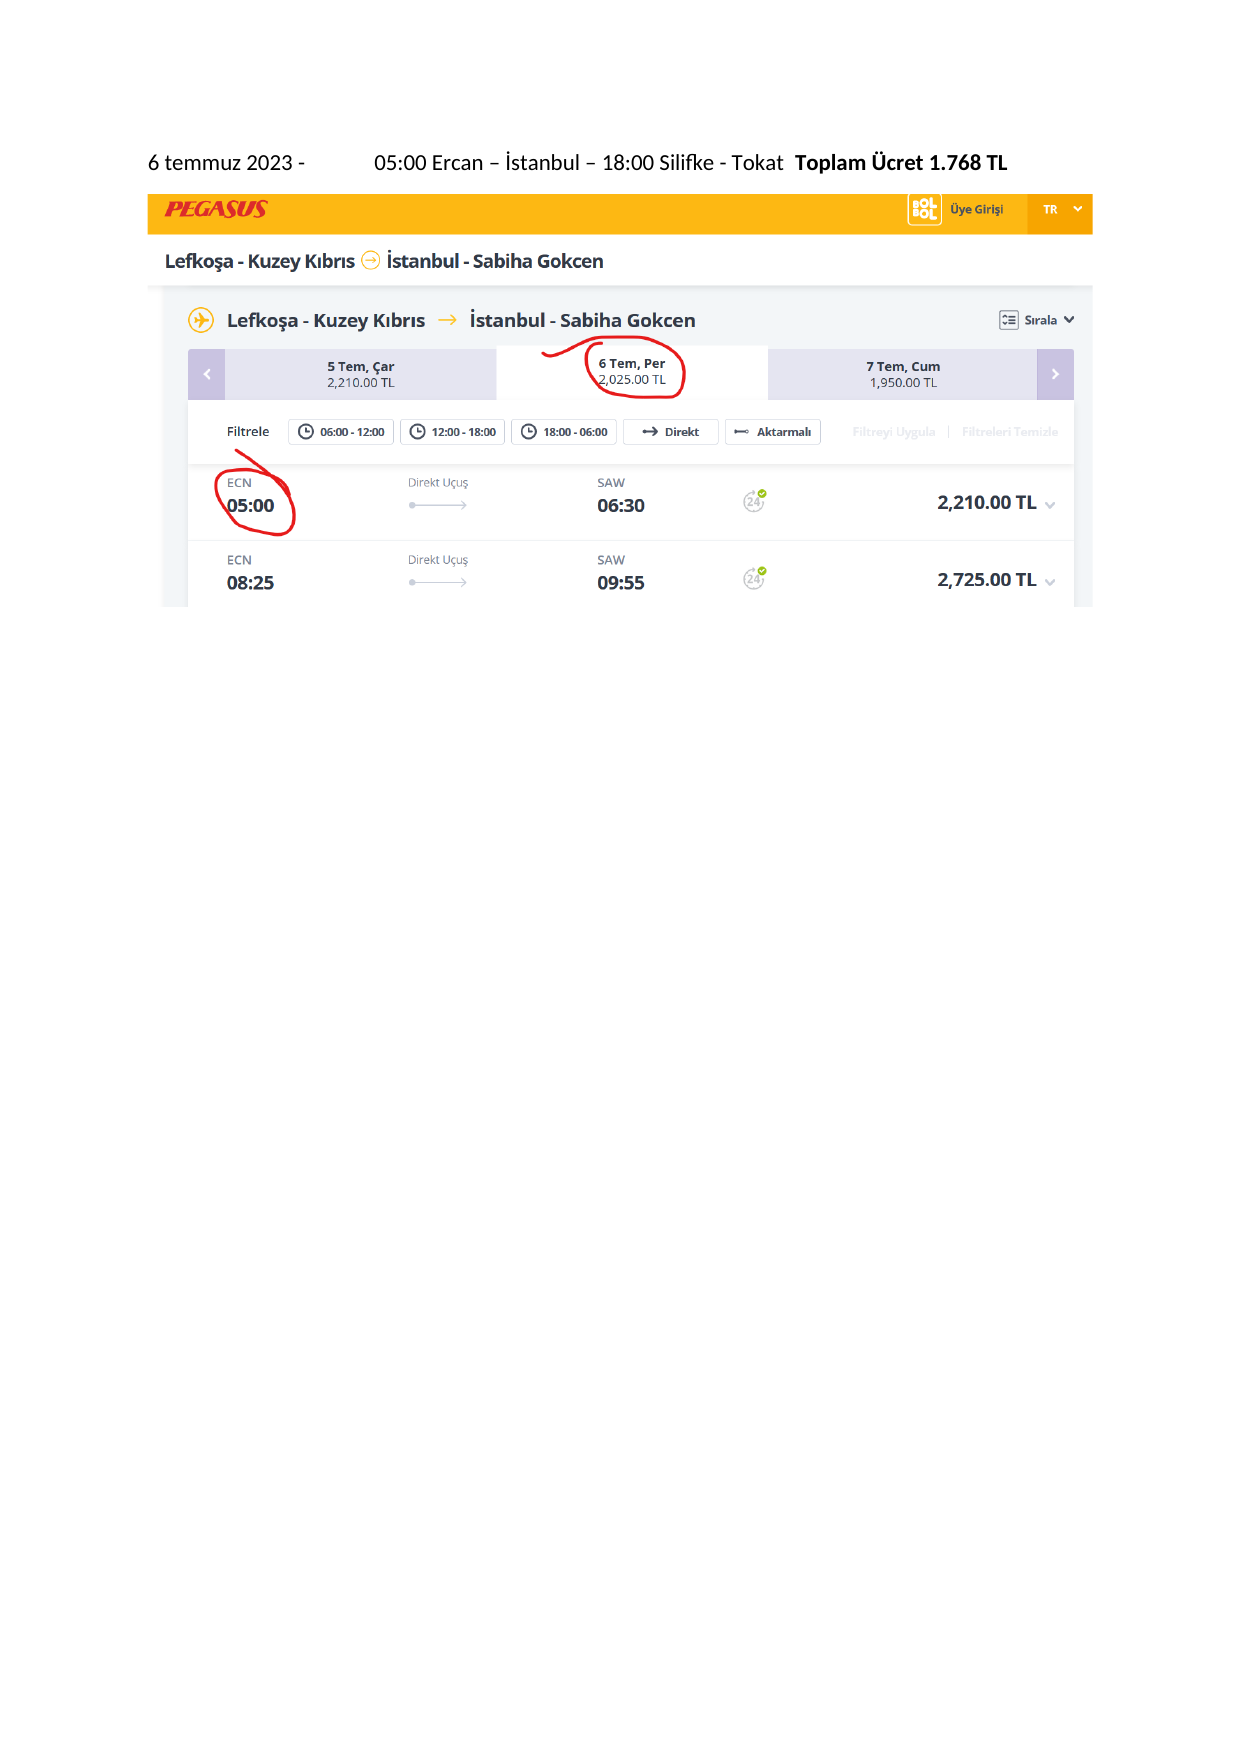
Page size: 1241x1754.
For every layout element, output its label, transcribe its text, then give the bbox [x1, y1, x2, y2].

picture [147, 194, 1093, 607]
text 6 temmuz 2023 - 05:00 Ercan – İstanbul – 18:00 Silifke - Tokat Toplam Ücret 1.768 TL [148, 148, 1093, 176]
